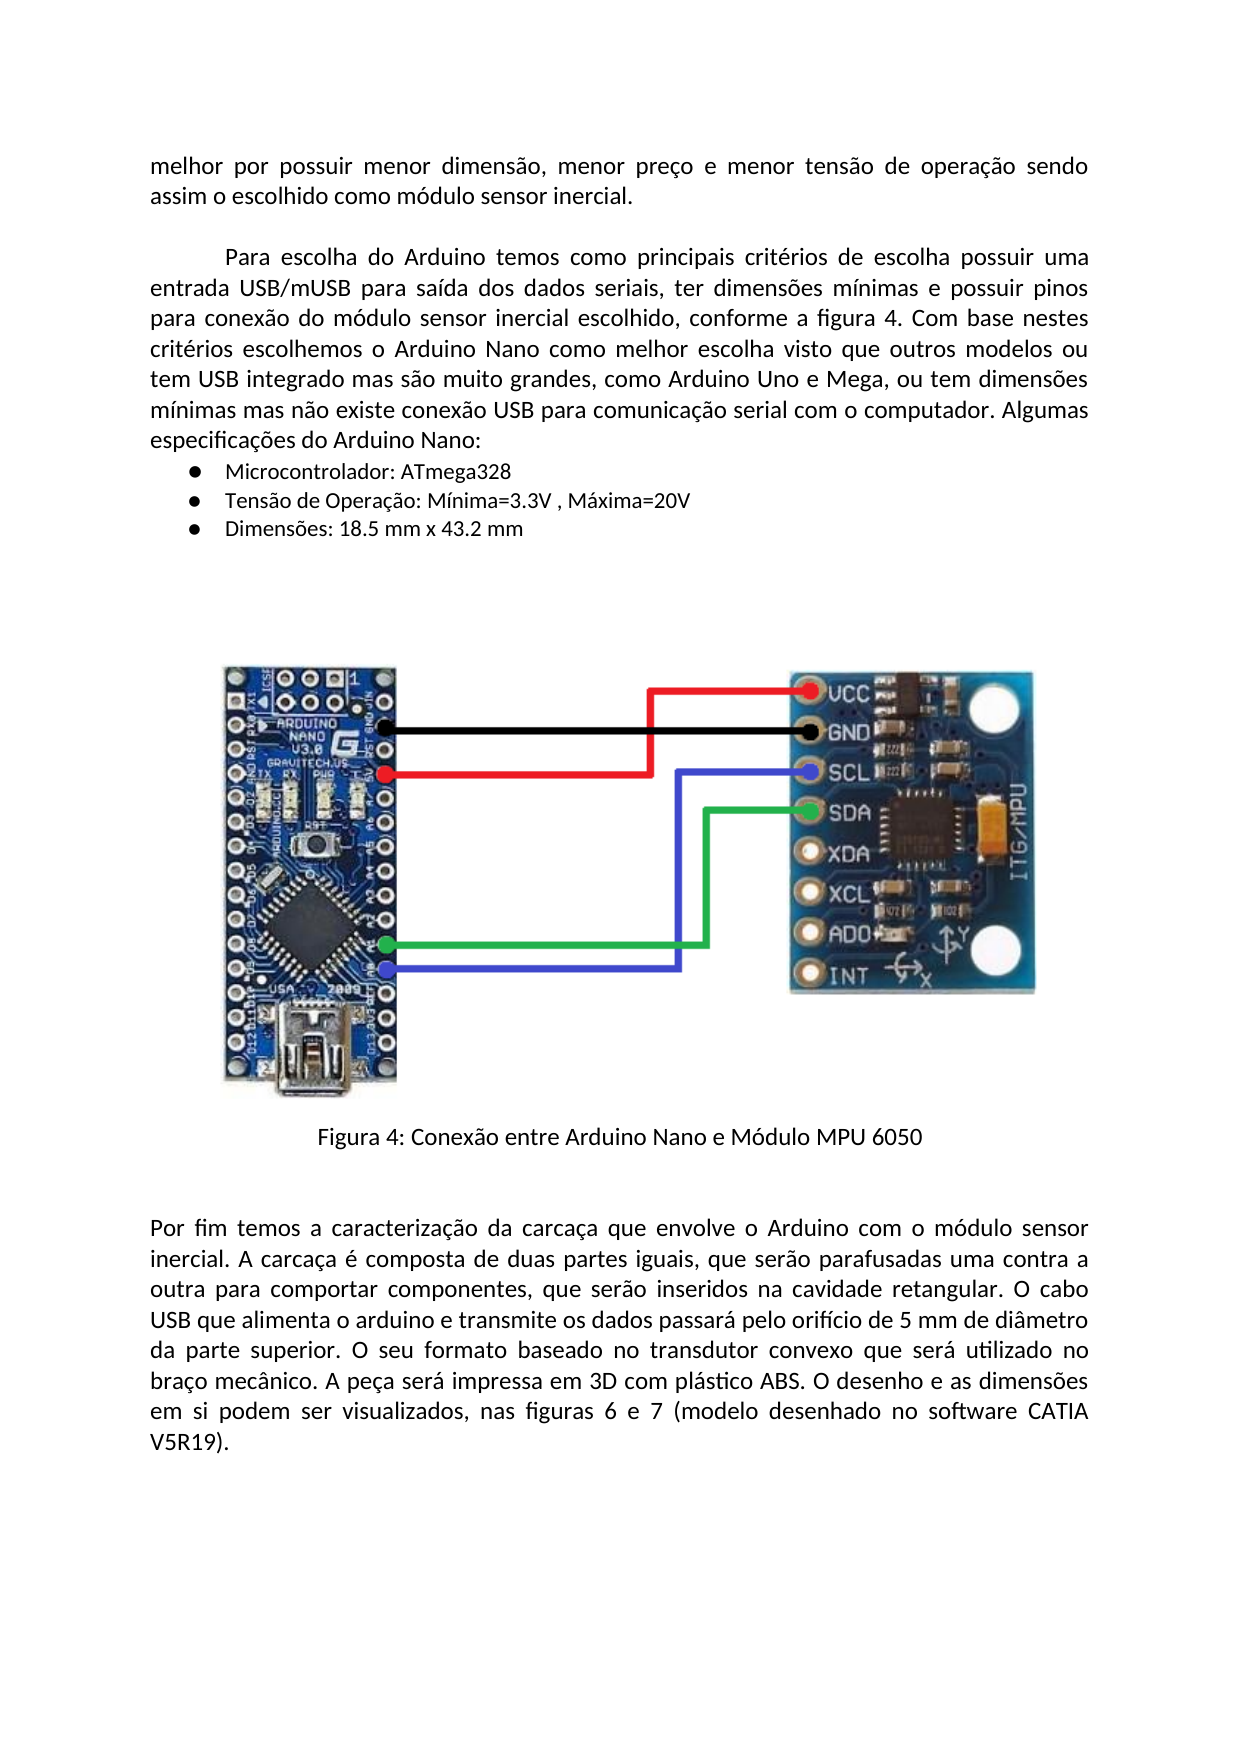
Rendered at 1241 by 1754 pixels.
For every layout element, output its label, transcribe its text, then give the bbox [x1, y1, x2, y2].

list Dimensões: 18.5 mm x 43.2 mm [187, 514, 1090, 542]
text Para escolha do Arduino temos como principais critérios de escolha possuir uma entrada USB/mUSB para saída dos dados seriais, ter dimensões mínimas e possuir pinos para conexão do módulo sensor inercial escolhido, conforme a figura 4. Com base nestes critérios escolhemos o Arduino Nano como melhor escolha visto que outros modelos ou tem USB integrado mas são muito grandes, como Arduino Uno e Mega, ou tem dimensões mínimas mas não existe conexão USB para comunicação serial com o computador. Algumas especificações do Arduino Nano: [150, 242, 1090, 455]
text Figura 4: Conexão entre Arduino Nano e Módulo MPU 6050 [150, 1121, 1090, 1151]
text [150, 150, 1090, 211]
list Microcontrolador: ATmega328 [187, 455, 1090, 486]
list Tensão de Operação: Mínima=3.3V , Máxima=20V [187, 486, 1090, 514]
picture [150, 629, 1091, 1121]
text Por fim temos a caracterização da carcaça que envolve o Arduino com o módulo sensor inercial. A carcaça é composta de duas partes iguais, que serão parafusadas uma contra a outra para comportar componentes, que serão inseridos na cavidade retangular. O cabo USB que alimenta o arduino e transmite os dados passará pelo orifício de 5 mm de diâmetro da parte superior. O seu formato baseado no transdutor convexo que será utilizado no braço mecânico. A peça será impressa em 3D com plástico ABS. O desenho e as dimensões em si podem ser visualizados, nas figuras 6 e 7 (modelo desenhado no software CATIA V5R19). [150, 1212, 1090, 1457]
